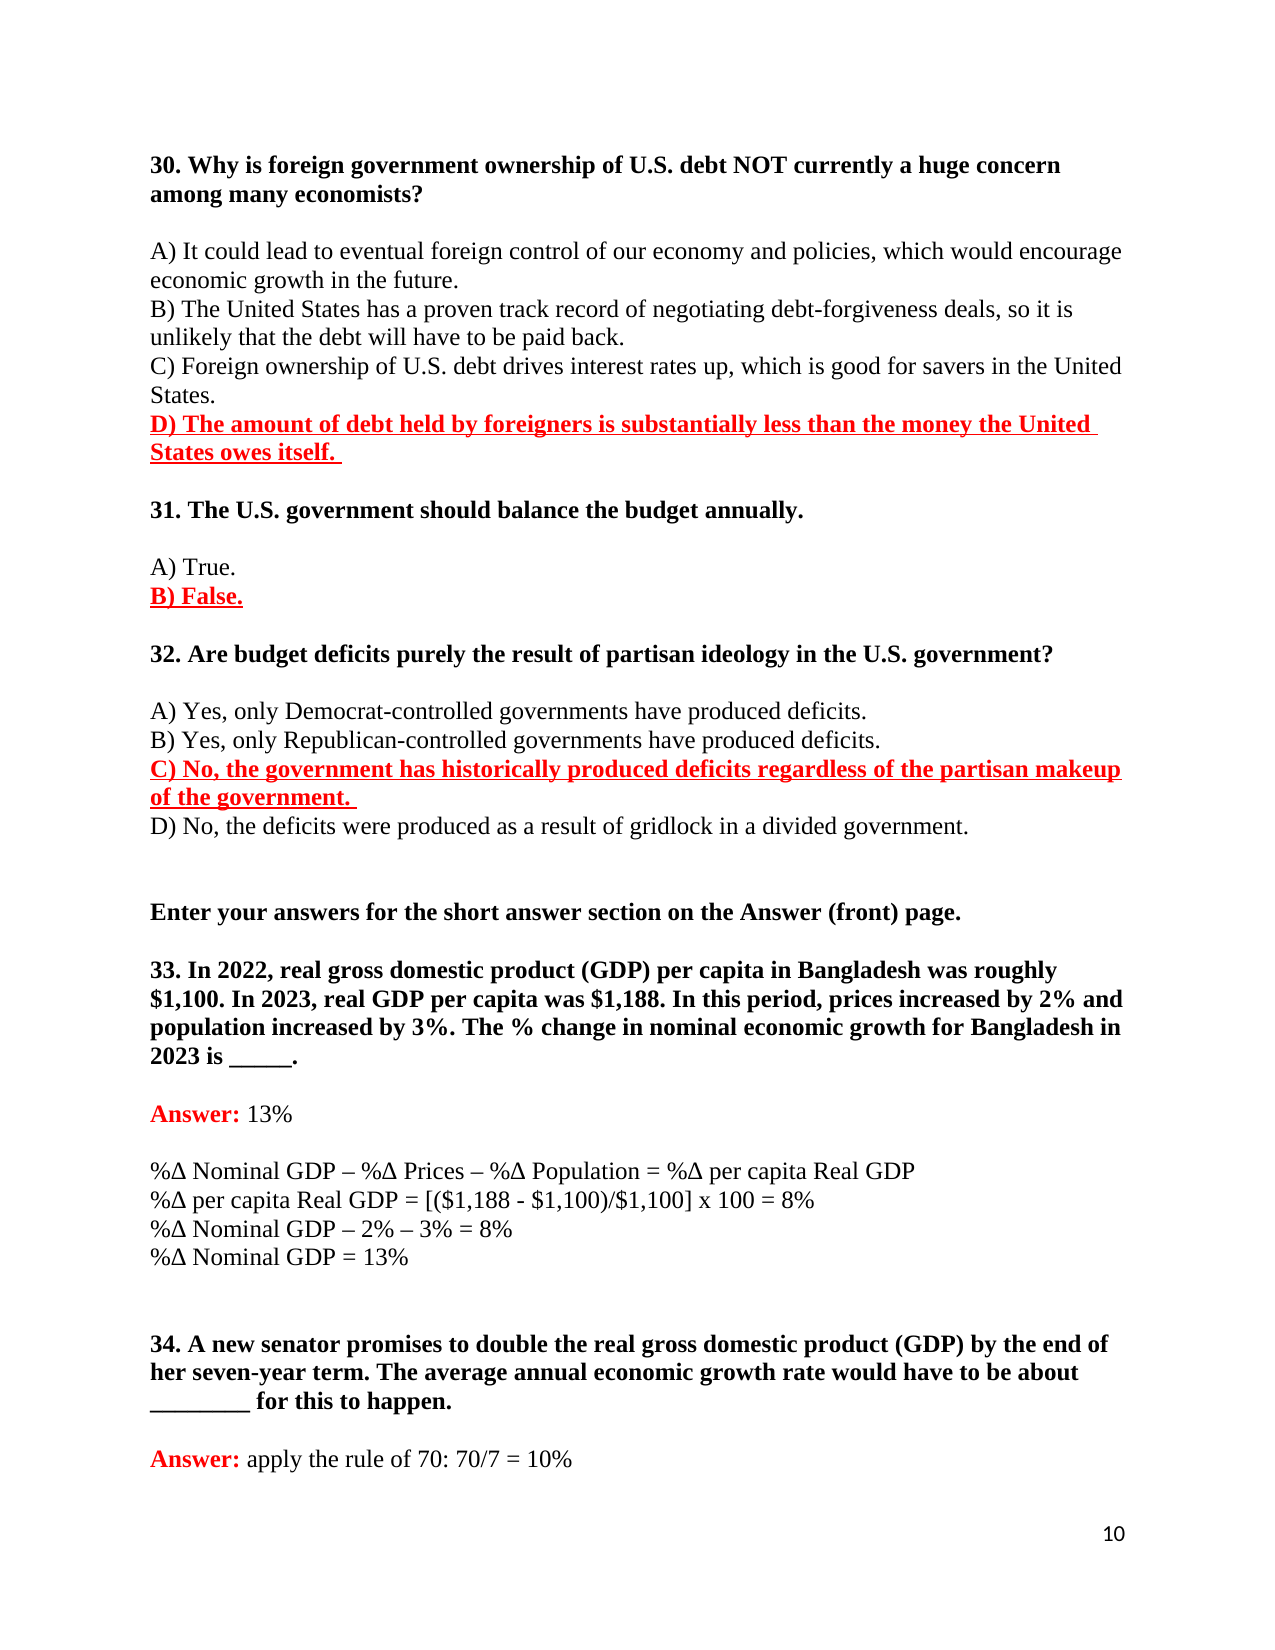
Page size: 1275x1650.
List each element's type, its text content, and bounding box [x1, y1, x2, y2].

text D) No, the deficits were produced as a result of gridlock in a divided government. [150, 811, 1125, 840]
text C) No, the government has historically produced deficits regardless of the partisan makeup of the government. [150, 754, 1125, 811]
text 32. Are budget deficits purely the result of partisan ideology in the U.S. government? [150, 639, 1125, 667]
text Answer: 13% [150, 1099, 1125, 1127]
text A) True. [150, 552, 1125, 581]
text %∆ Nominal GDP – %∆ Prices – %∆ Population = %∆ per capita Real GDP [150, 1156, 1125, 1185]
text C) Foreign ownership of U.S. debt drives interest rates up, which is good for savers in the United States. [150, 351, 1125, 409]
text Enter your answers for the short answer section on the Answer (front) page. [150, 897, 1125, 926]
text Answer: apply the rule of 70: 70/7 = 10% [150, 1444, 1125, 1472]
text 33. In 2022, real gross domestic product (GDP) per capita in Bangladesh was roughly $1,100. In 2023, real GDP per capita was $1,188. In this period, prices increased by 2% and population increased by 3%. The % change in nominal economic growth for Bangladesh in 2023 is _____. [150, 955, 1125, 1070]
text B) False. [150, 581, 1125, 610]
text 30. Why is foreign government ownership of U.S. debt NOT currently a huge concern among many economists? [150, 150, 1125, 207]
text %∆ Nominal GDP = 13% [150, 1242, 1125, 1271]
text B) The United States has a proven track record of negotiating debt-forgiveness deals, so it is unlikely that the debt will have to be paid back. [150, 294, 1125, 351]
text B) Yes, only Republican-controlled governments have produced deficits. [150, 725, 1125, 754]
text D) The amount of debt held by foreigners is substantially less than the money the United States owes itself. [150, 409, 1125, 466]
text 34. A new senator promises to double the real gross domestic product (GDP) by the end of her seven-year term. The average annual economic growth rate would have to be about ________ for this to happen. [150, 1329, 1125, 1415]
text %∆ per capita Real GDP = [($1,188 - $1,100)/$1,100] x 100 = 8% [150, 1185, 1125, 1214]
text A) It could lead to eventual foreign control of our economy and policies, which would encourage economic growth in the future. [150, 236, 1125, 294]
text A) Yes, only Democrat-controlled governments have produced deficits. [150, 696, 1125, 725]
text 31. The U.S. government should balance the budget annually. [150, 495, 1125, 524]
text %∆ Nominal GDP – 2% – 3% = 8% [150, 1214, 1125, 1242]
